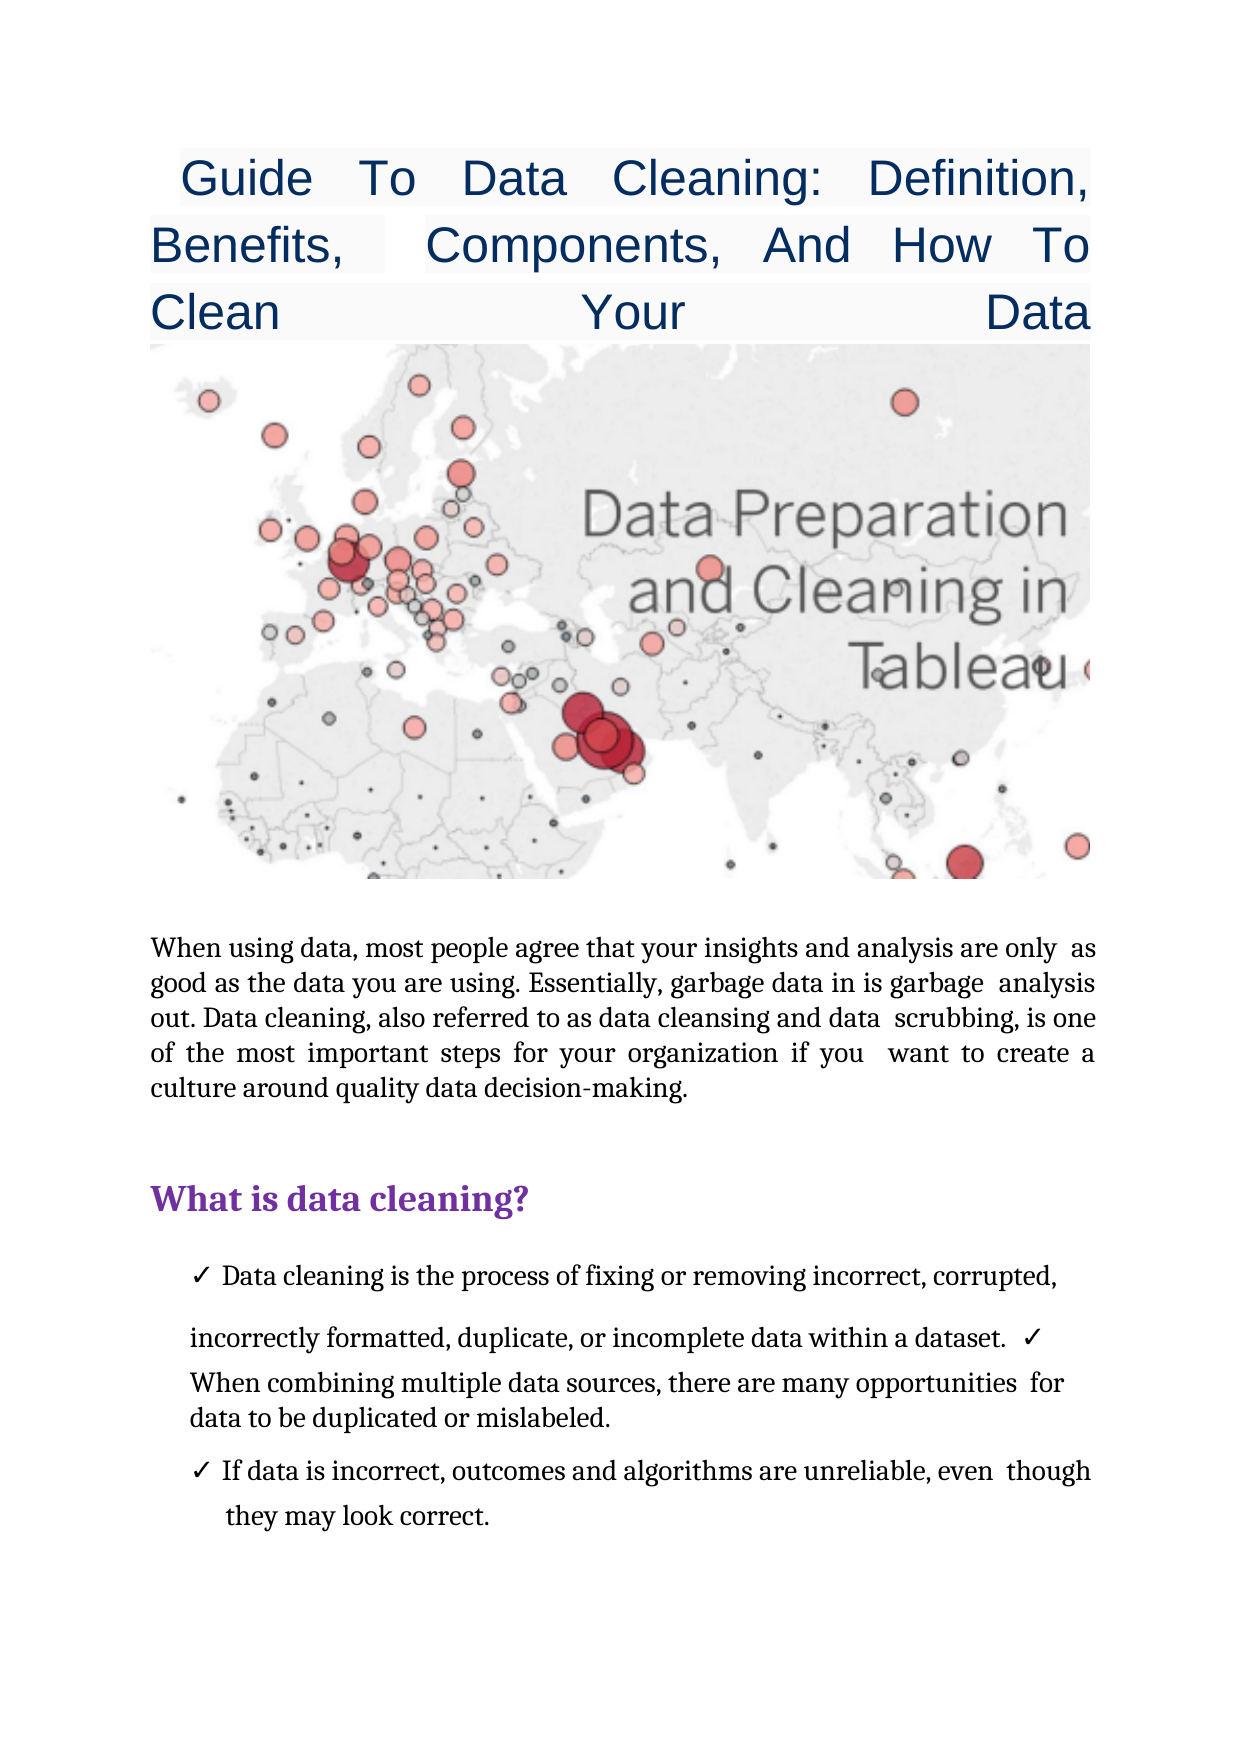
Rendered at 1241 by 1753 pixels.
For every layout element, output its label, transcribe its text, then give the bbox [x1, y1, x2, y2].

text ✓ Data cleaning is the process of fixing or removing incorrect, corrupted, incorrectly formatted, duplicate, or incomplete data within a dataset. ✓ When combining multiple data sources, there are many opportunities for data to be duplicated or mislabeled. [189, 1242, 1097, 1435]
text Guide To Data Cleaning: Definition, Benefits, Components, And How To Clean Your Data [150, 148, 1091, 283]
text ✓ If data is incorrect, outcomes and algorithms are unreliable, even though they may look correct. [189, 1438, 1097, 1532]
picture [150, 344, 1090, 879]
text What is data cleaning? [150, 1178, 1097, 1221]
text When using data, most people agree that your insights and analysis are only as good as the data you are using. Essentially, garbage data in is garbage analysis out. Data cleaning, also referred to as data cleansing and data scrubbing, is one of the most important steps for your organization if you want to create a culture around quality data decision-making. [150, 931, 1097, 1105]
